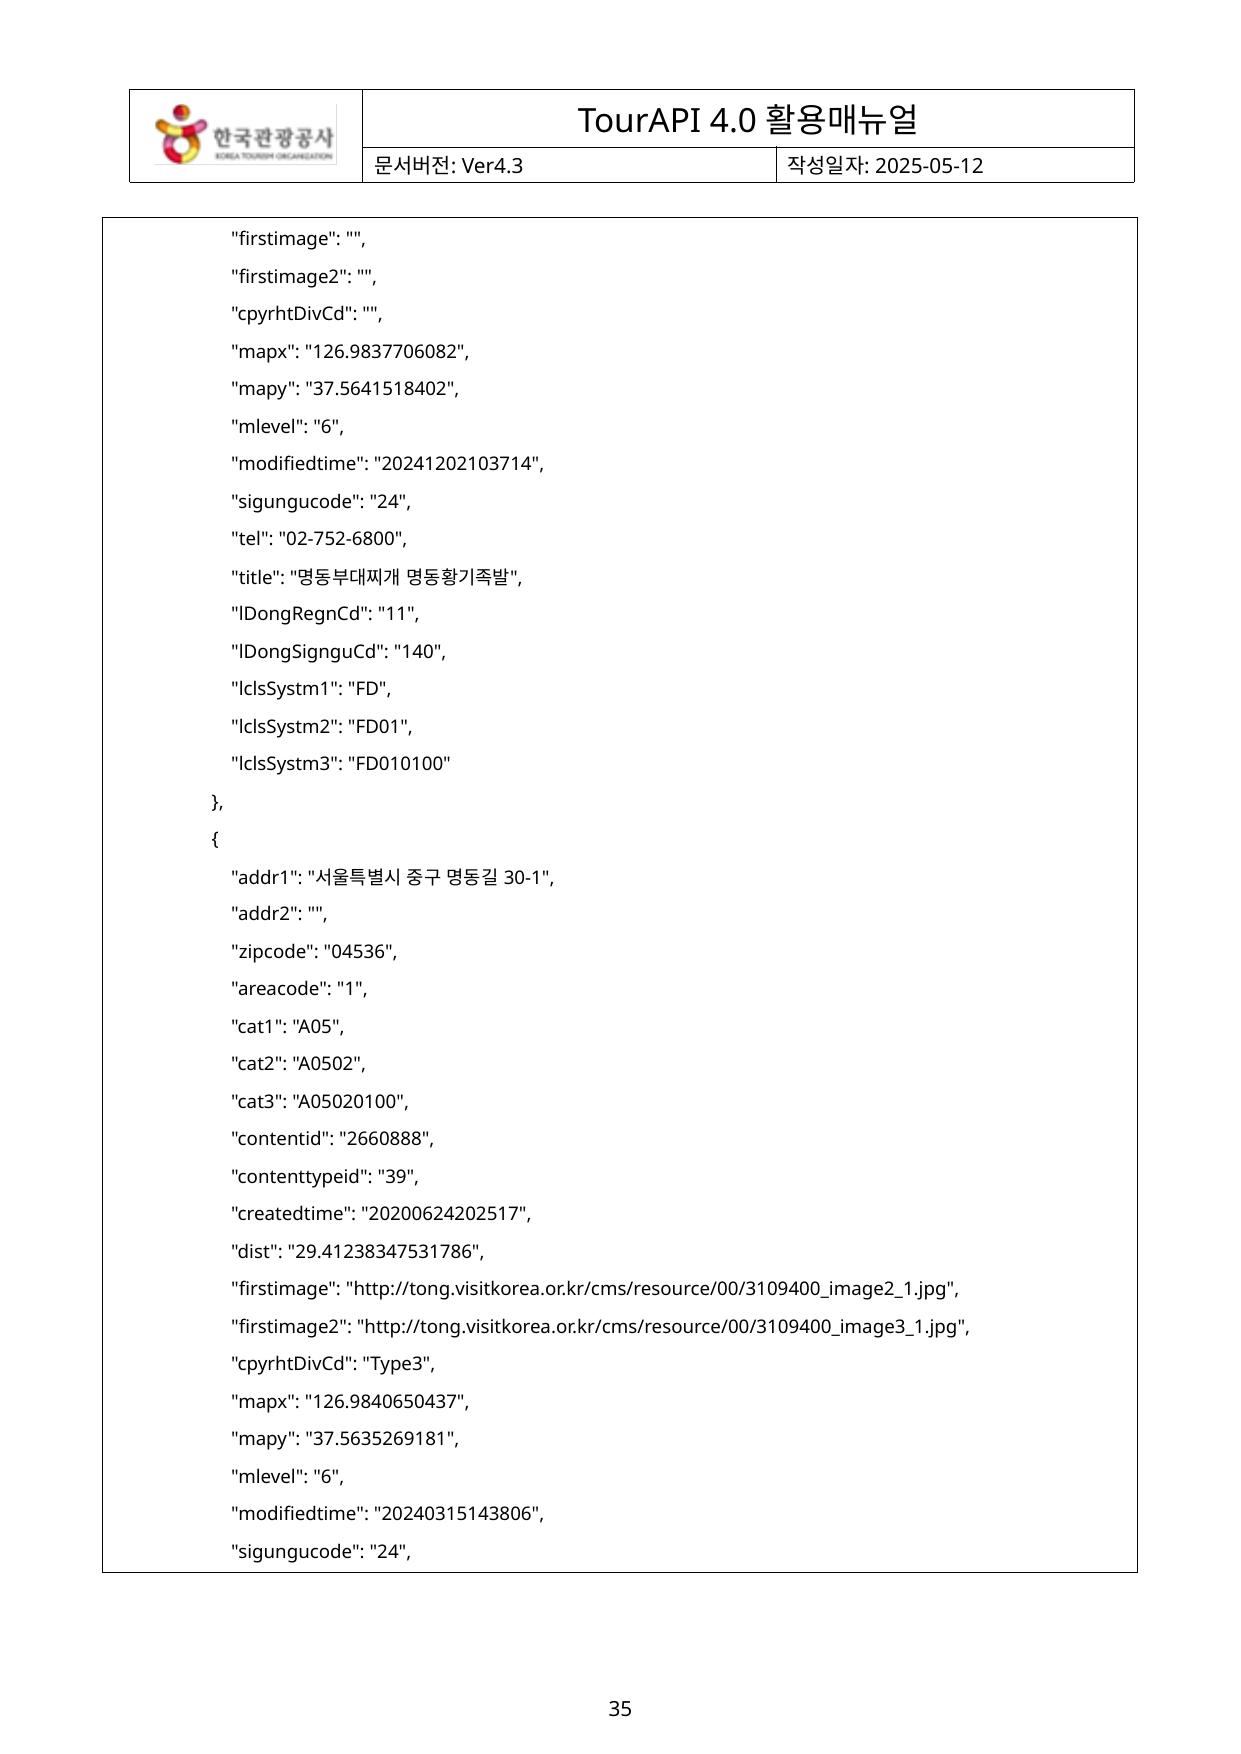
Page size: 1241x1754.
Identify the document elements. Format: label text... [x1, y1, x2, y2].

picture [154, 104, 338, 167]
